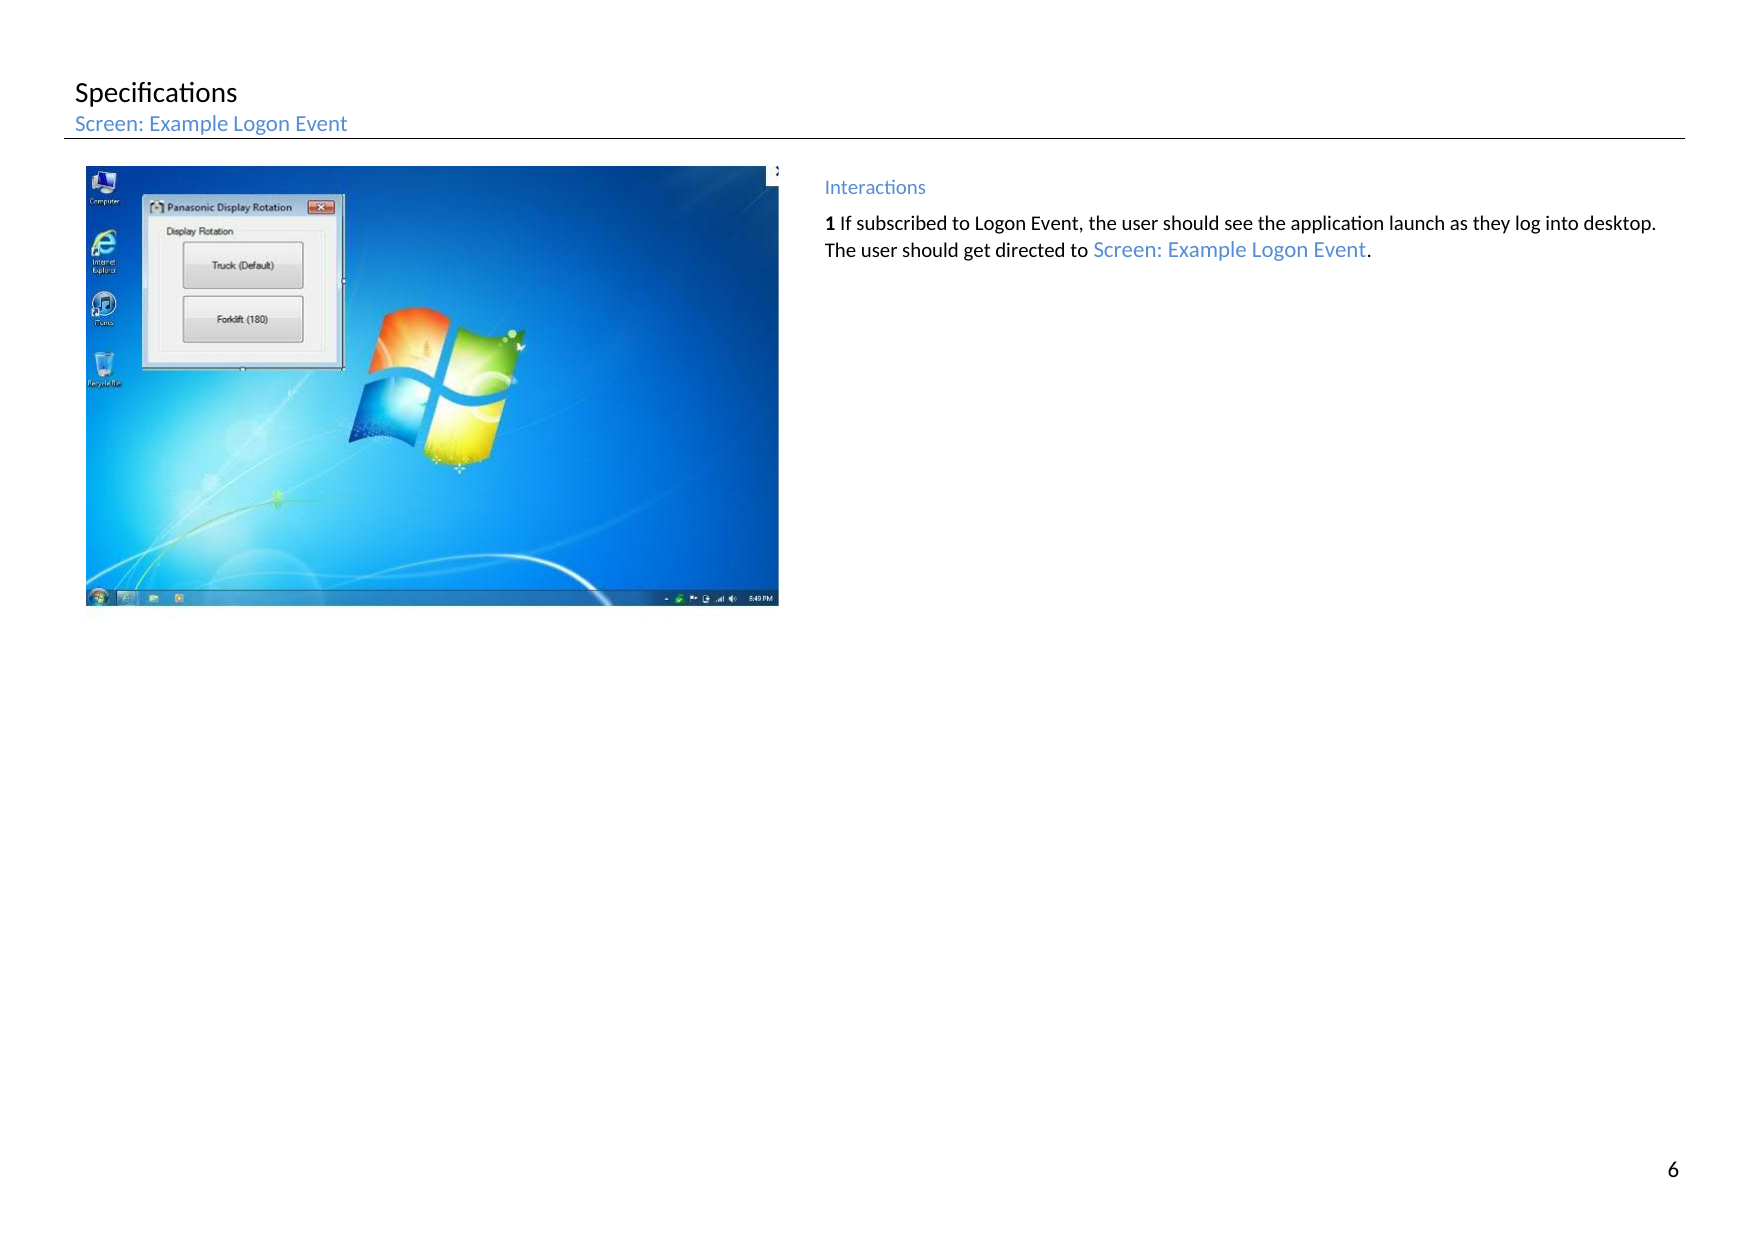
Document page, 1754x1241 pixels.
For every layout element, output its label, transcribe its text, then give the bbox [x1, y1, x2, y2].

text Screen: Example Logon Event [75, 109, 1679, 137]
table_header Interactions 1 If subscribed to Logon Event, the user should see the application launch as they log into desktop. The user should get directed to Screen: Example Logon Event. [813, 139, 1684, 1033]
table_header [64, 139, 813, 1033]
picture [86, 166, 779, 618]
